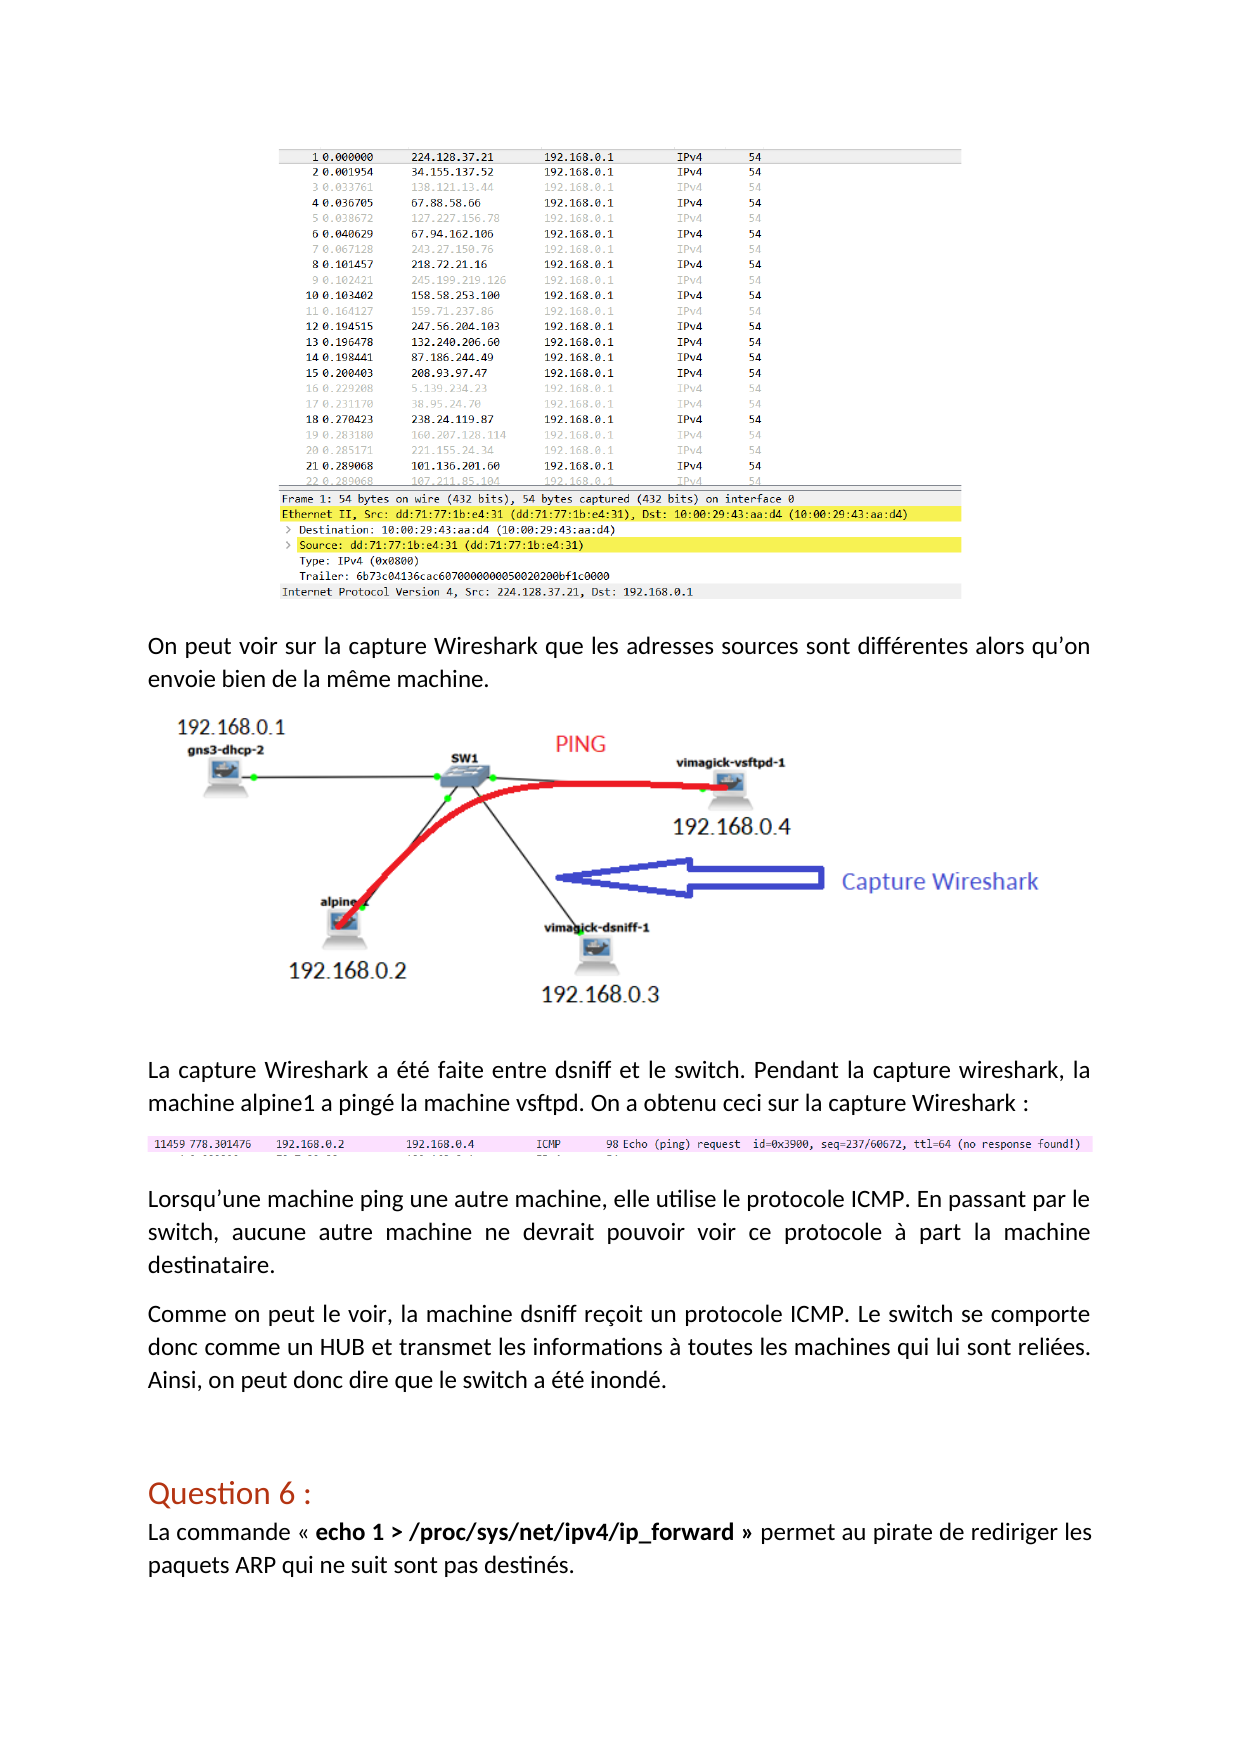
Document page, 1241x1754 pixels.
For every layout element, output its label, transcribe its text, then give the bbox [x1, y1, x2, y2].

picture [278, 147, 962, 612]
picture [147, 1136, 1093, 1156]
subtitle Question 6 : [148, 1472, 1093, 1513]
text La commande « echo 1 > /proc/sys/net/ipv4/ip_forward » permet au pirate de rediriger les paquets ARP qui ne suit sont pas destinés. [148, 1516, 1093, 1579]
text La capture Wireshark a été faite entre dsniff et le switch. Pendant la capture wireshark, la machine alpine1 a pingé la machine vsftpd. On a obtenu ceci sur la capture Wireshark : [148, 1054, 1093, 1117]
text On peut voir sur la capture Wireshark que les adresses sources sont différentes alors qu’on envoie bien de la même machine. [148, 630, 1093, 693]
picture [164, 712, 1076, 1035]
text Lorsqu’une machine ping une autre machine, elle utilise le protocole ICMP. En passant par le switch, aucune autre machine ne devrait pouvoir voir ce protocole à part la machine destinataire. [148, 1183, 1093, 1279]
text Comme on peut le voir, la machine dsniff reçoit un protocole ICMP. Le switch se comporte donc comme un HUB et transmet les informations à toutes les machines qui lui sont reliées. Ainsi, on peut donc dire que le switch a été inondé. [148, 1299, 1093, 1395]
